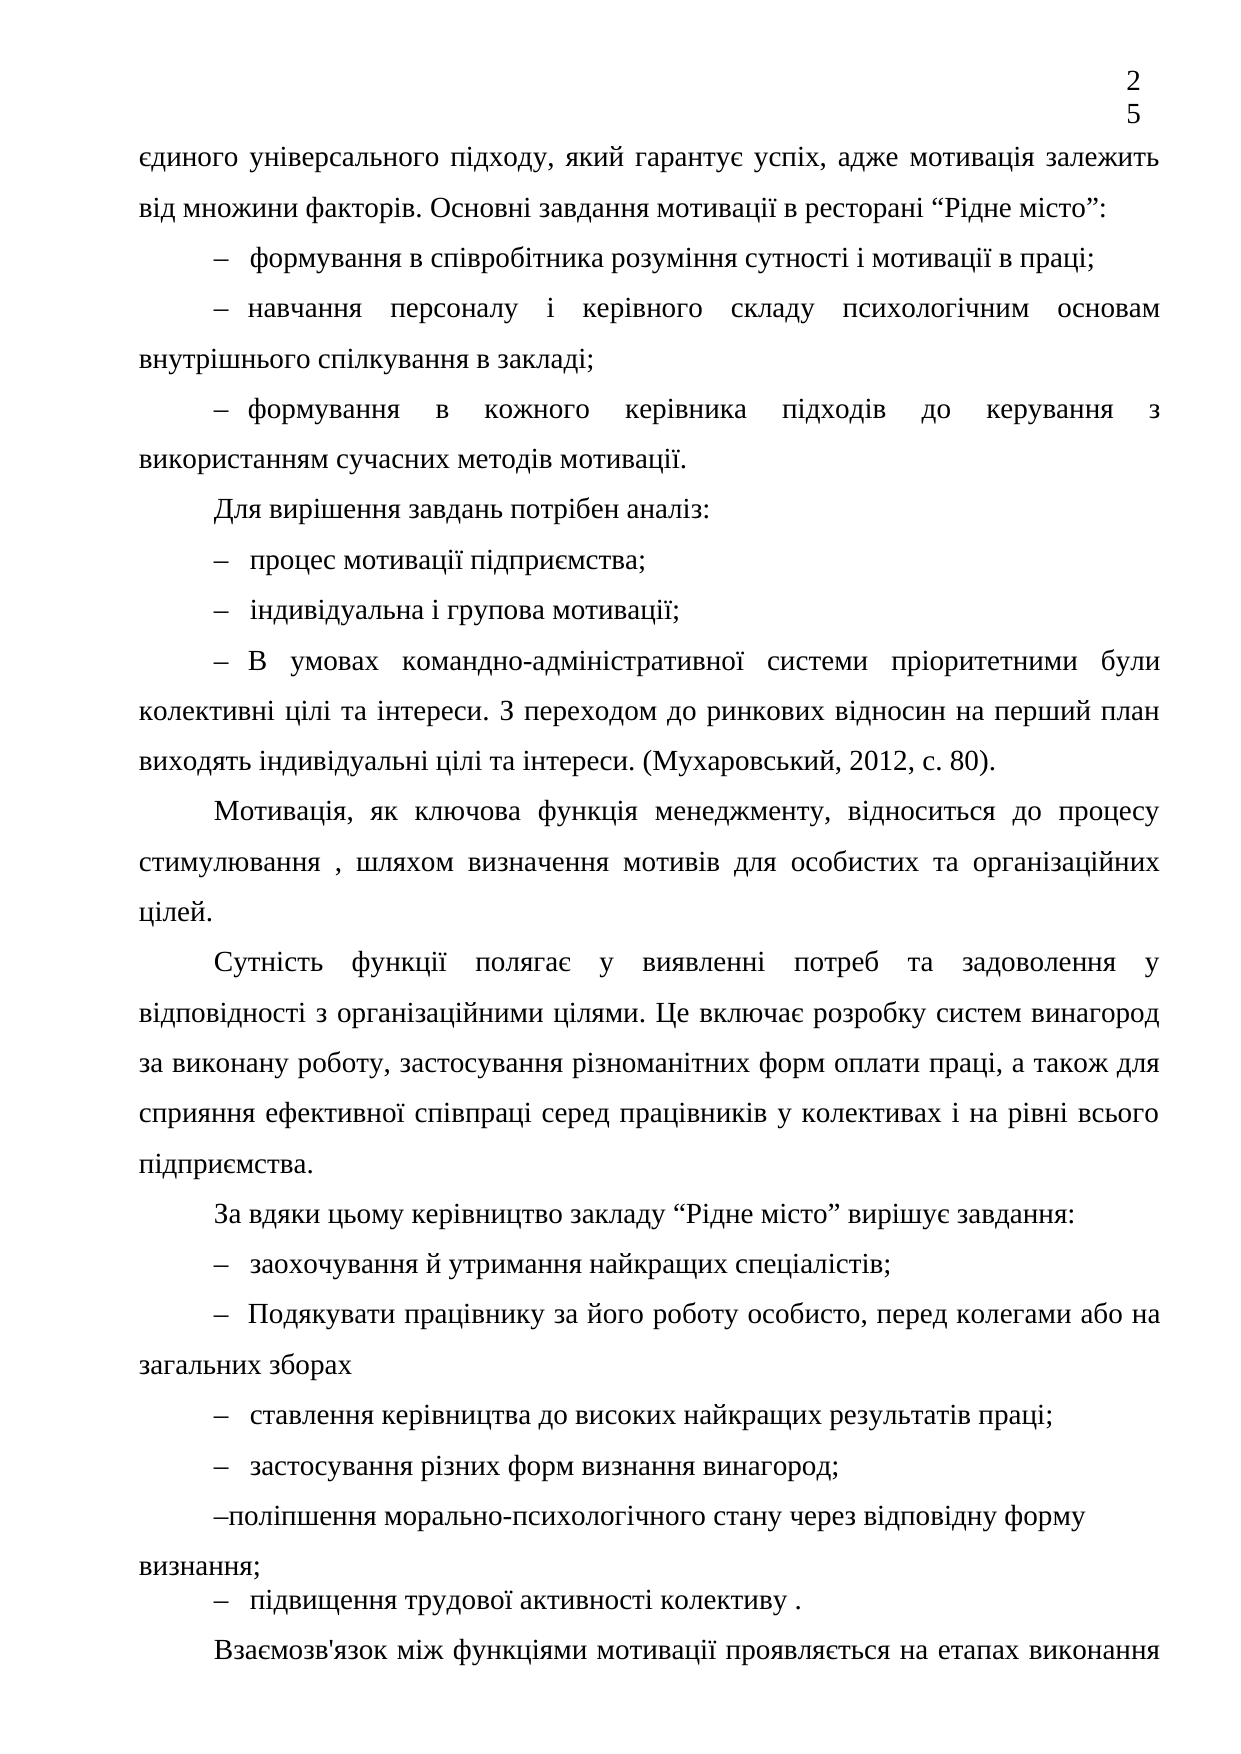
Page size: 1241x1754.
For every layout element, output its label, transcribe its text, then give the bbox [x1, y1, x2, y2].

list формування в співробітника розуміння сутності і мотивації в праці; [139, 240, 1161, 274]
list підвищення трудової активності колективу . [139, 1582, 1161, 1615]
text За вдяки цьому керівництво закладу “Рідне місто” вирішує завдання: [139, 1196, 1161, 1229]
list В умовах командно-адміністративної системи пріоритетними були колективні цілі та інтереси. З переходом до ринкових відносин на перший план виходять індивідуальні цілі та інтереси. (Мухаровський, 2012, c. 80). [139, 643, 1161, 777]
text визнання; [139, 1548, 1161, 1582]
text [139, 1632, 1161, 1666]
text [139, 139, 1161, 223]
list заохочування й утримання найкращих спецiалiстiв; [139, 1246, 1161, 1280]
list процес мотивації підприємства; [139, 542, 1161, 576]
list індивідуальна і групова мотивації; [139, 592, 1161, 626]
text Для вирішення завдань потрібен аналіз: [139, 492, 1161, 525]
list ставлення керівництва до високих найкращих результатів праці; [139, 1397, 1161, 1431]
list навчання персоналу і керівного складу психологічним основам внутрішнього спілкування в закладі; [139, 290, 1161, 374]
list формування в кожного керівника підходів до керування з використанням сучасних методів мотивації. [139, 391, 1161, 475]
list застосування рiзних форм визнання винагород; [139, 1448, 1161, 1481]
text Мотивація, як ключова функція менеджменту, відноситься до процесу стимулювання , шляхом визначення мотивів для особистих та організаційних цілей. [139, 793, 1161, 928]
text Сутність функції полягає у виявленні потреб та задоволення у відповідності з організаційними цілями. Це включає розробку систем винагород за виконану роботу, застосування різноманітних форм оплати праці, а також для сприяння ефективної співпраці серед працівників у колективах і на рівні всього підприємства. [139, 944, 1161, 1179]
list Подякувати працівнику за його роботу особисто, перед колегами або на загальних зборах [139, 1297, 1161, 1381]
text –поліпшення морально-психологiчного стану через вiдповiдну форму [139, 1498, 1161, 1531]
